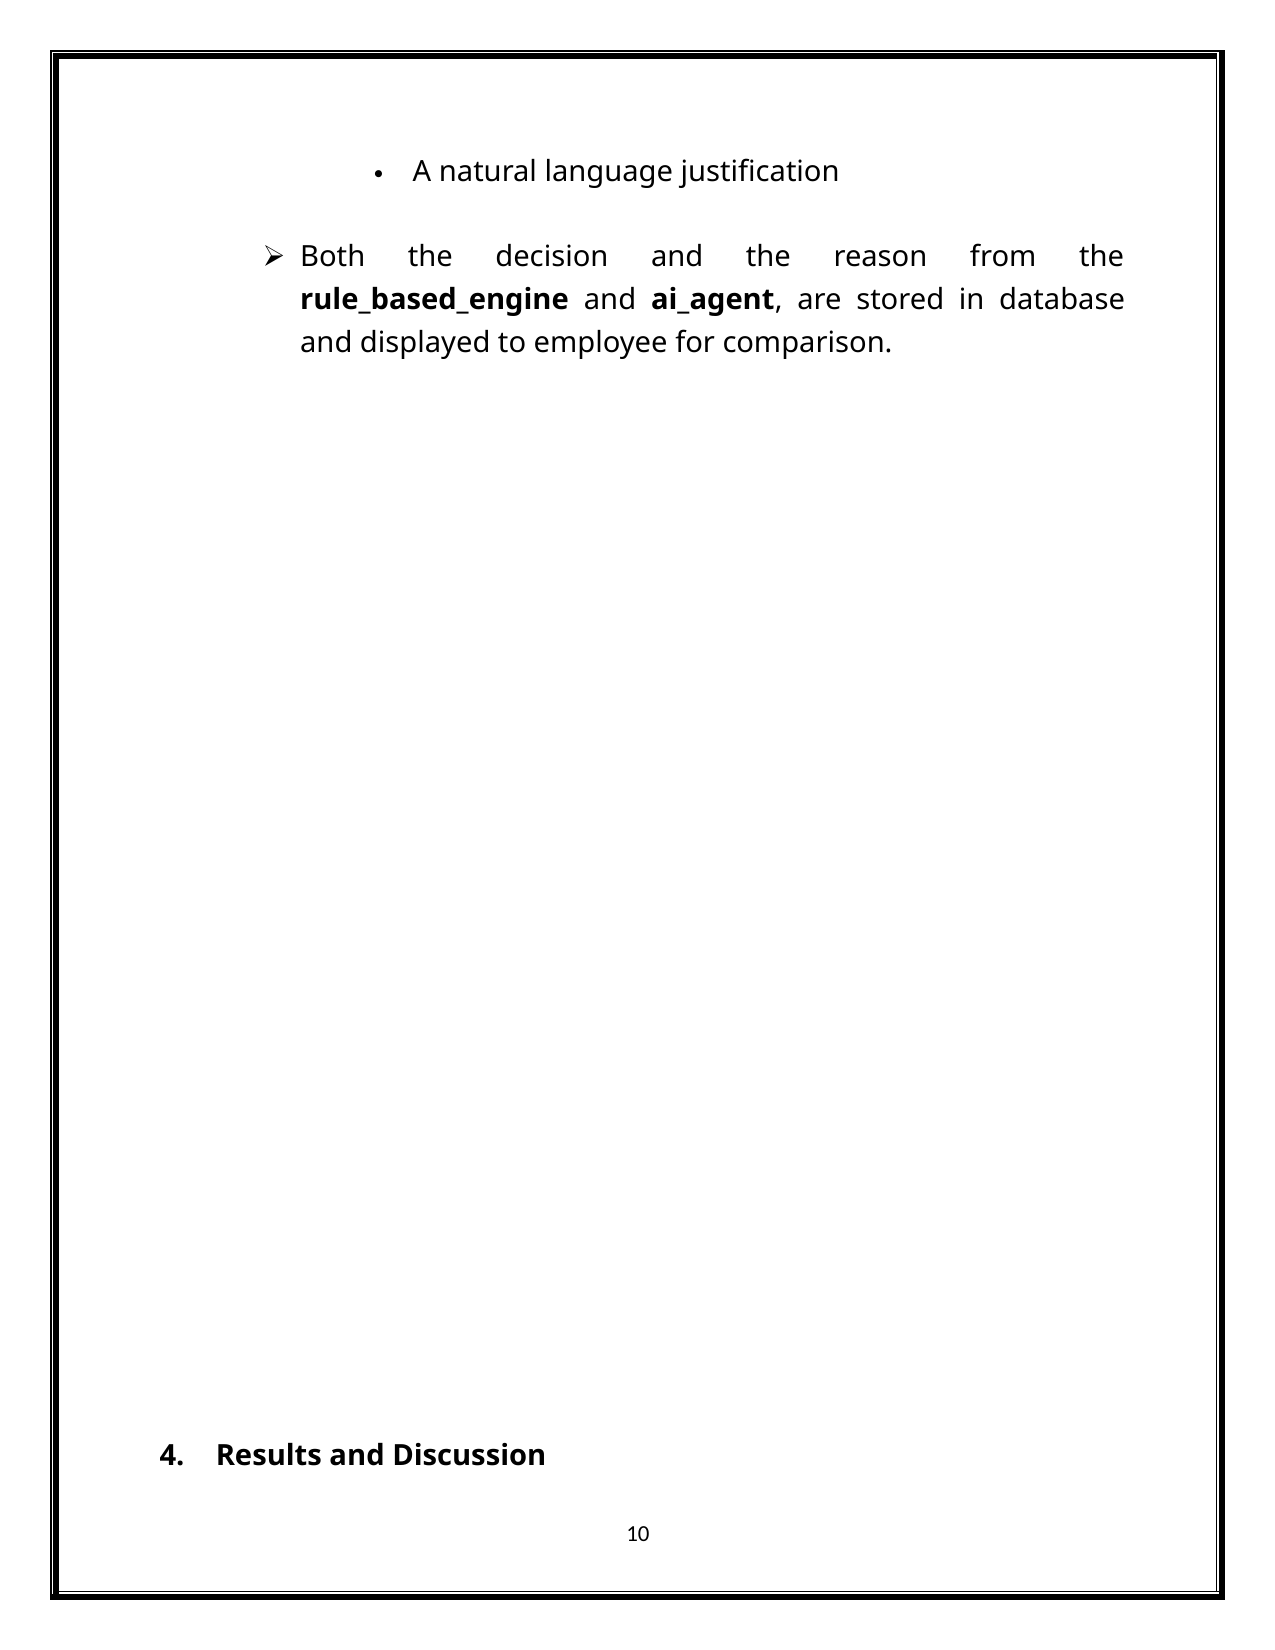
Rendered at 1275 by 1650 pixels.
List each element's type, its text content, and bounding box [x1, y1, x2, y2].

list Results and Discussion [159, 1434, 1125, 1474]
list A natural language justification [375, 150, 1125, 190]
list Both the decision and the reason from the rule_based_engine and ai_agent, are stored in database and displayed to employee for comparison. [262, 236, 1125, 361]
